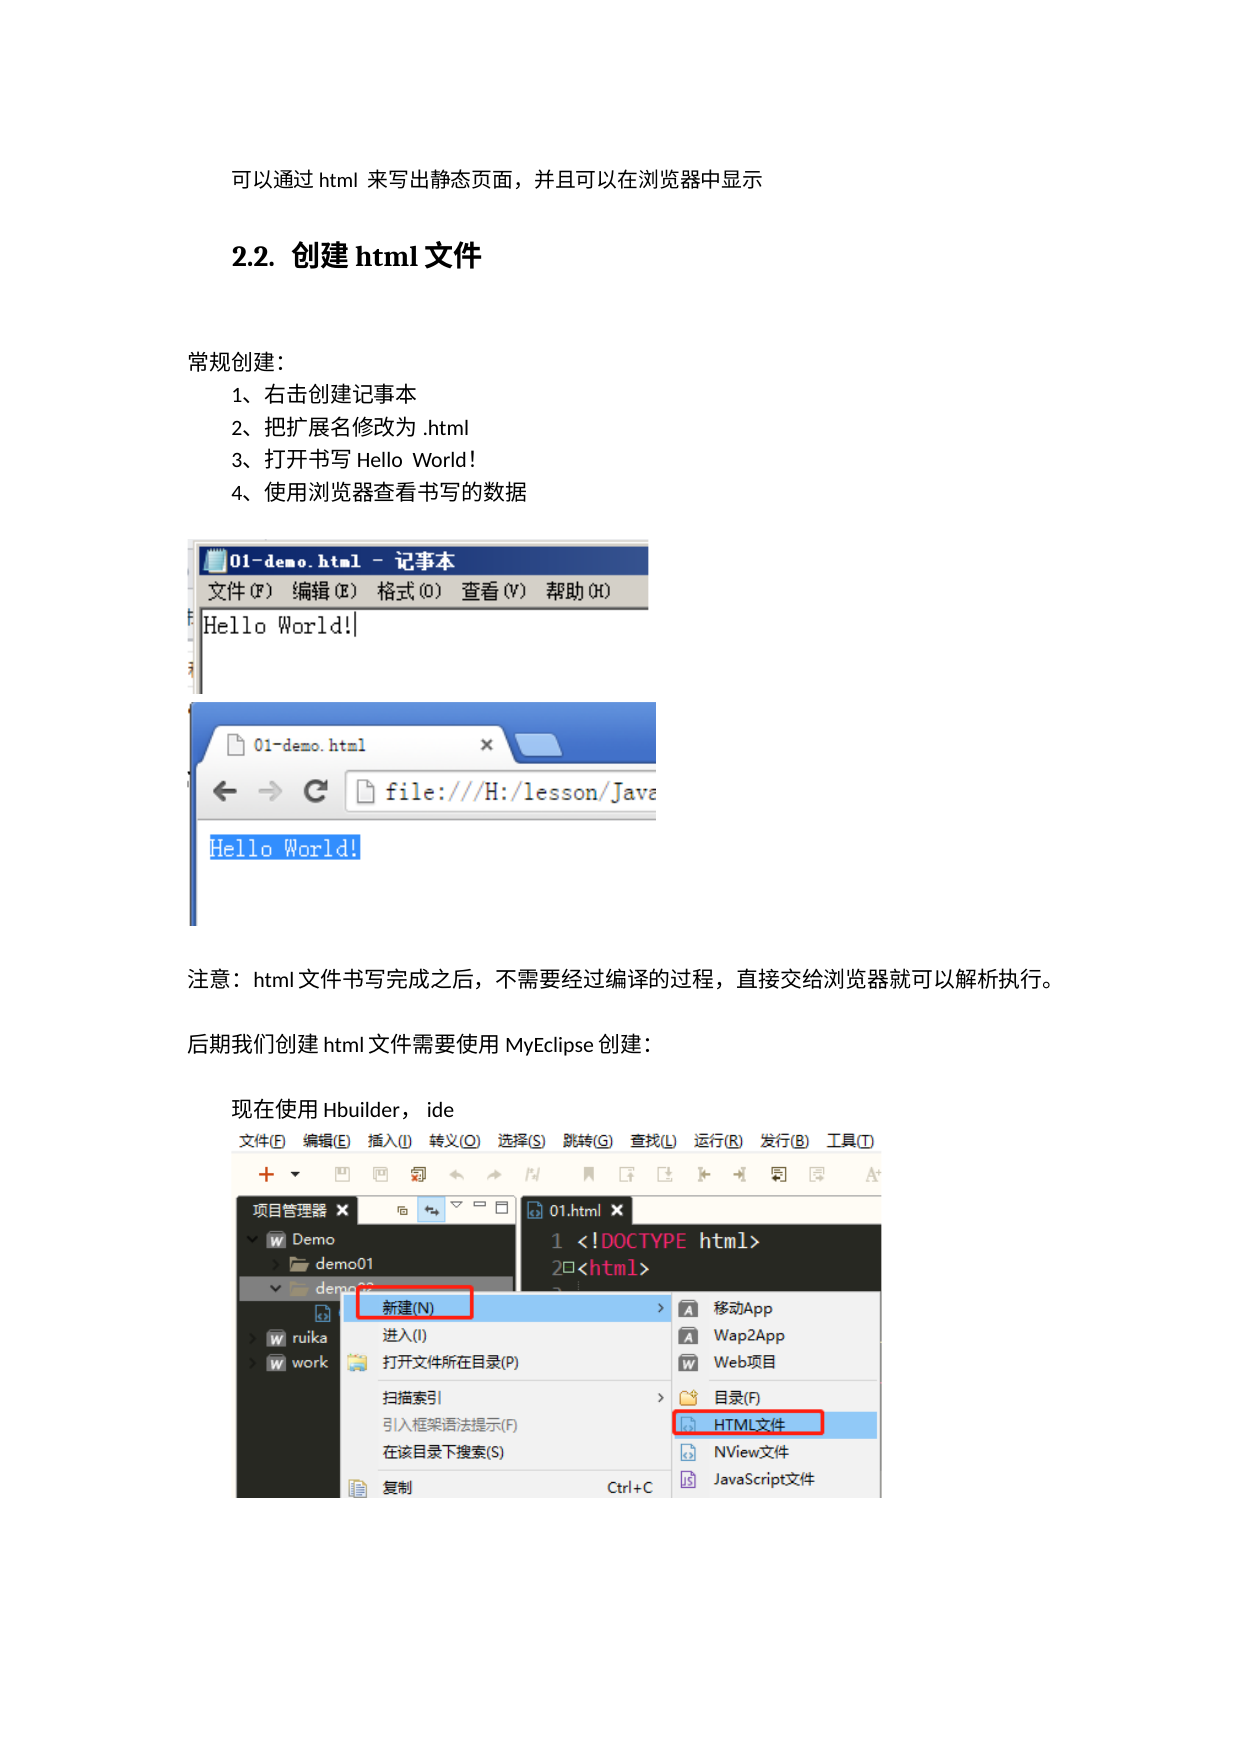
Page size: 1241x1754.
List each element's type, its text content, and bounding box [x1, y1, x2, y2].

list 右击创建记事本 [187, 377, 1053, 409]
picture [187, 539, 649, 694]
list 把扩展名修改为 .html [187, 409, 1053, 442]
text 注意：html文件书写完成之后，不需要经过编译的过程，直接交给浏览器就可以解析执行。 [187, 962, 1053, 994]
list 打开书写 Hello World！ [187, 442, 1053, 474]
picture [231, 1124, 882, 1498]
subtitle 创建html文件 [232, 222, 1053, 287]
text 现在使用Hbuilder， ide [187, 1092, 1053, 1124]
text 常规创建： [187, 344, 1053, 377]
text 后期我们创建html文件需要使用 MyEclipse创建： [187, 1027, 1053, 1059]
list 使用浏览器查看书写的数据 [187, 474, 1053, 507]
text 可以通过html 来写出静态页面，并且可以在浏览器中显示 [187, 162, 1053, 194]
picture [187, 702, 656, 926]
